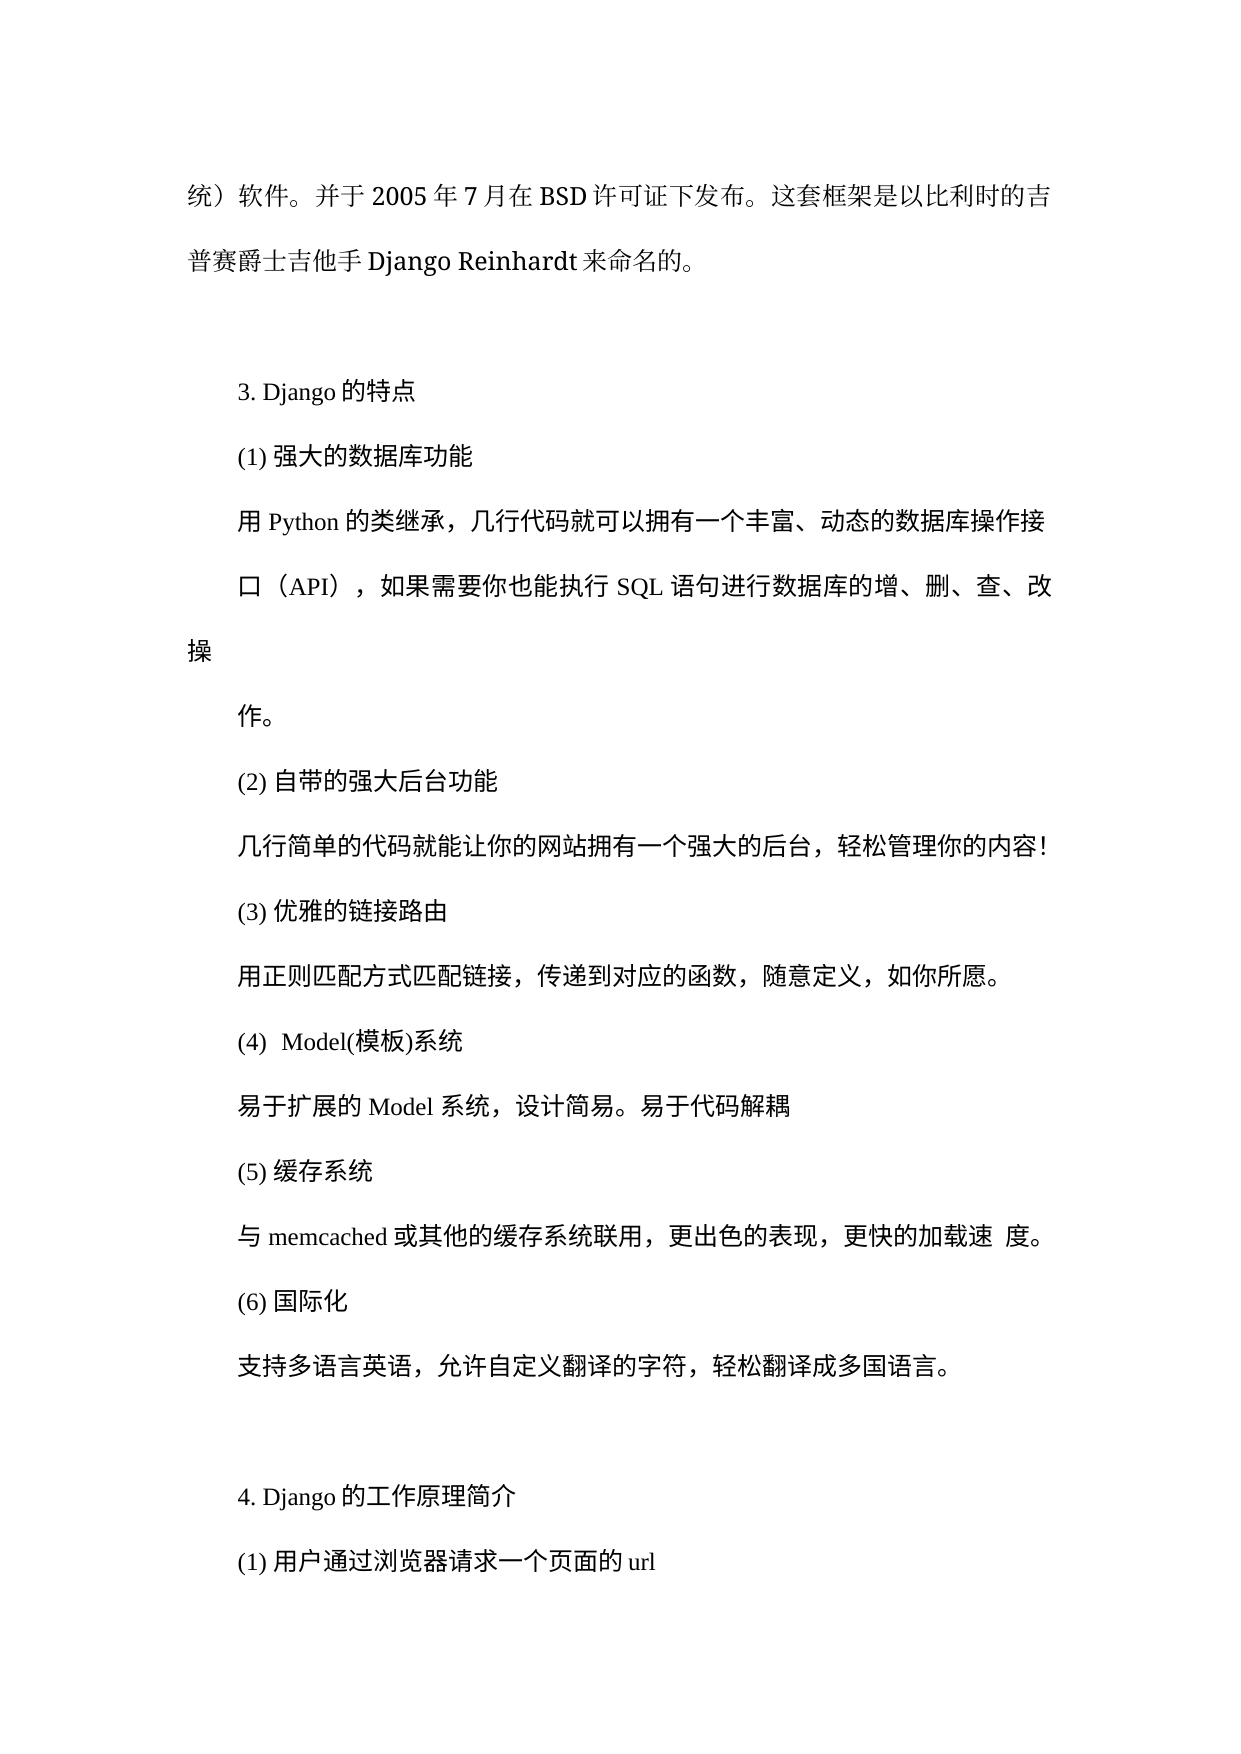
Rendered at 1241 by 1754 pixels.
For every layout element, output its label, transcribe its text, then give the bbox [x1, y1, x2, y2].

text (3) 优雅的链接路由 [187, 877, 1053, 942]
text 用 Python 的类继承，几行代码就可以拥有一个丰富、动态的数据库操作接 [187, 487, 1053, 552]
text (1) 强大的数据库功能 [187, 422, 1053, 487]
text 几行简单的代码就能让你的网站拥有一个强大的后台，轻松管理你的内容！ [187, 812, 1053, 877]
text (4) Model(模板)系统 [187, 1007, 1053, 1072]
text (1) 用户通过浏览器请求一个页面的url [187, 1527, 1053, 1592]
text 作。 [187, 682, 1053, 747]
text (5) 缓存系统 [187, 1137, 1053, 1202]
text (2) 自带的强大后台功能 [187, 747, 1053, 812]
text 口（API），如果需要你也能执行 SQL 语句进行数据库的增、删、查、改操 [187, 552, 1053, 682]
text (6) 国际化 [187, 1267, 1053, 1332]
text 支持多语言英语，允许自定义翻译的字符，轻松翻译成多国语言。 [187, 1332, 1053, 1397]
text 3. Django的特点 [187, 357, 1053, 422]
text 与 memcached 或其他的缓存系统联用，更出色的表现，更快的加载速 度。 [187, 1202, 1053, 1267]
text 4. Django的工作原理简介 [187, 1462, 1053, 1527]
text 易于扩展的 Model 系统，设计简易。易于代码解耦 [187, 1072, 1053, 1137]
text 用正则匹配方式匹配链接，传递到对应的函数，随意定义，如你所愿。 [187, 942, 1053, 1007]
